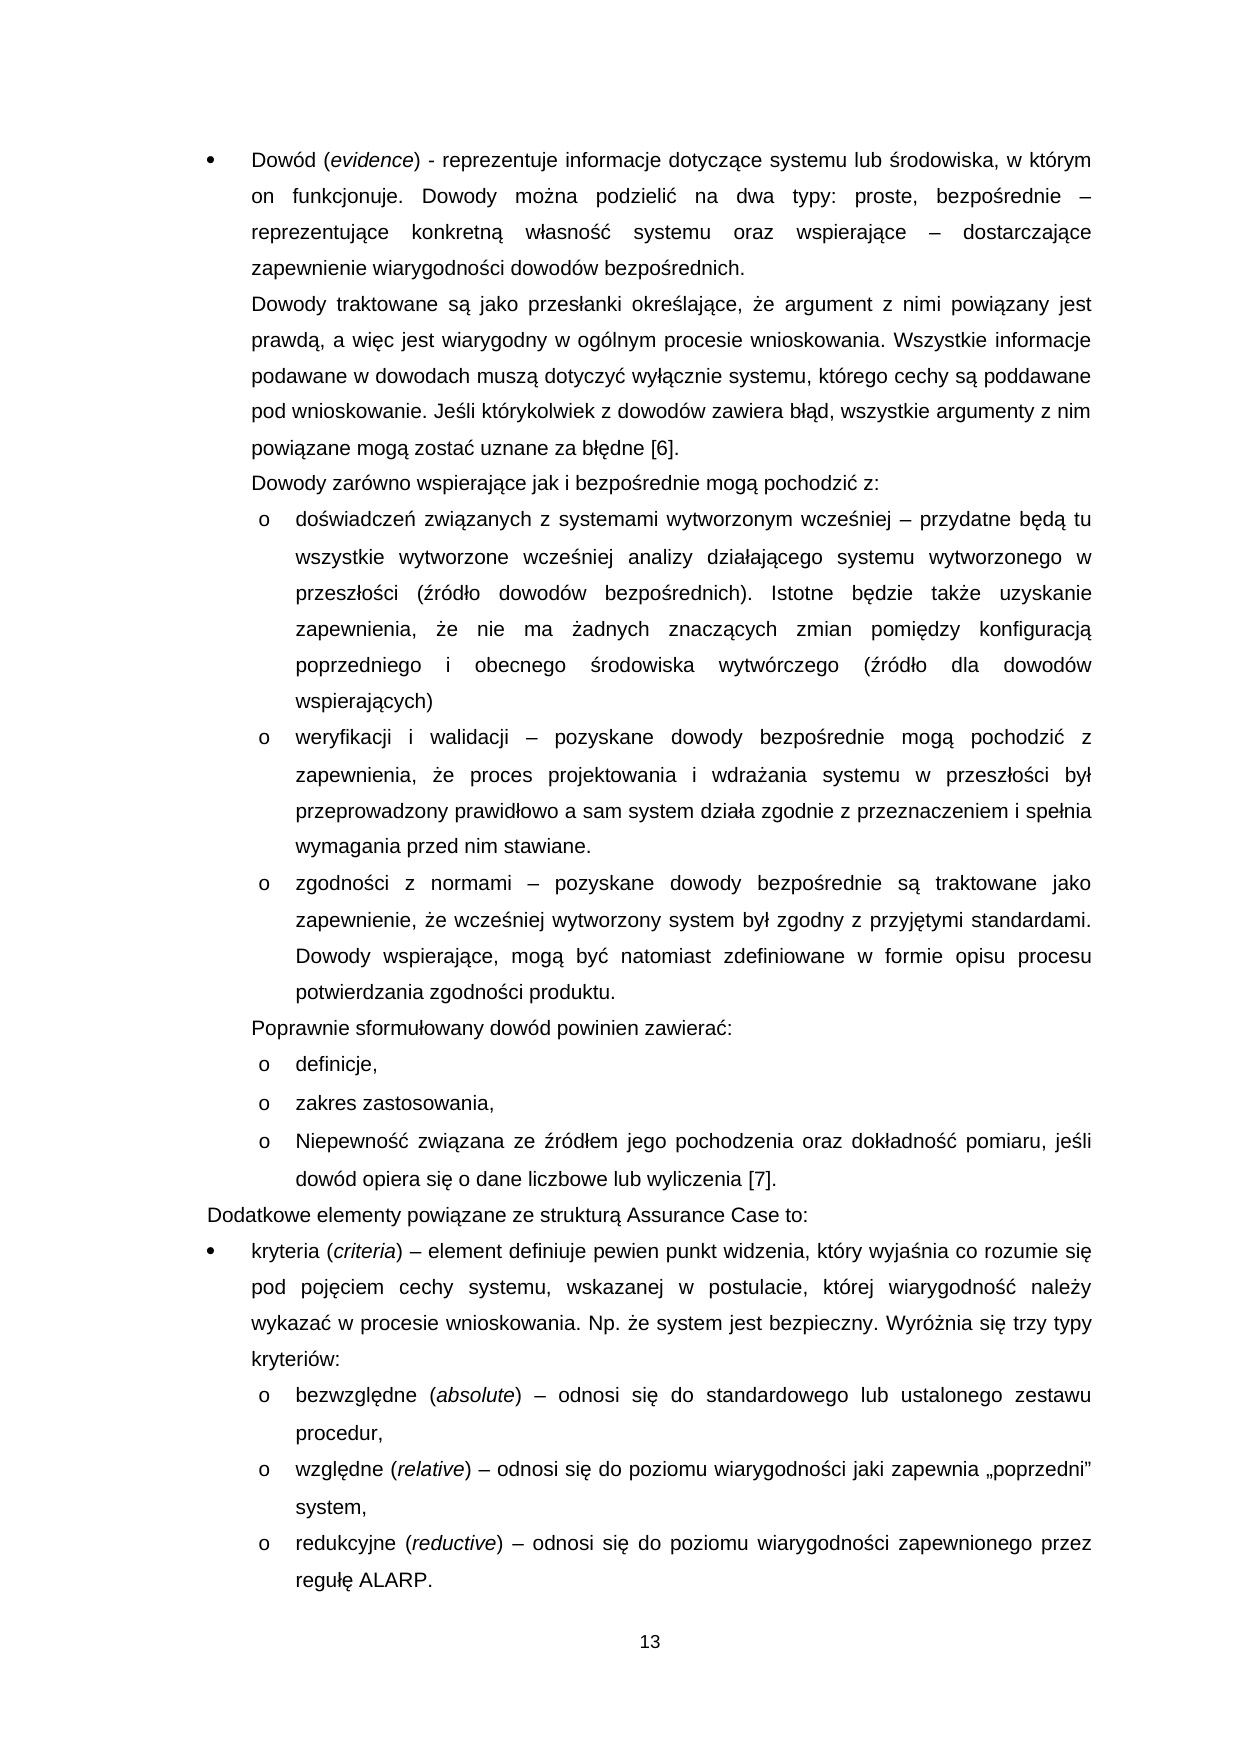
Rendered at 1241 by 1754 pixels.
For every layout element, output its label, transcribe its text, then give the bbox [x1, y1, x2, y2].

list doświadczeń związanych z systemami wytworzonym wcześniej – przydatne będą tu wszystkie wytworzone wcześniej analizy działającego systemu wytworzonego w przeszłości (źródło dowodów bezpośrednich). Istotne będzie także uzyskanie zapewnienia, że nie ma żadnych znaczących zmian pomiędzy konfiguracją poprzedniego i obecnego środowiska wytwórczego (źródło dla dowodów wspierających) [258, 507, 1092, 713]
list weryfikacji i walidacji – pozyskane dowody bezpośrednie mogą pochodzić z zapewnienia, że proces projektowania i wdrażania systemu w przeszłości był przeprowadzony prawidłowo a sam system działa zgodnie z przeznaczeniem i spełnia wymagania przed nim stawiane. [258, 725, 1092, 858]
list bezwzględne (absolute) – odnosi się do standardowego lub ustalonego zestawu procedur, [258, 1383, 1092, 1445]
list Niepewność związana ze źródłem jego pochodzenia oraz dokładność pomiaru, jeśli dowód opiera się o dane liczbowe lub wyliczenia . [258, 1129, 1092, 1191]
list Poprawnie sformułowany dowód powinien zawierać: [251, 1016, 1092, 1040]
list redukcyjne (reductive) – odnosi się do poziomu wiarygodności zapewnionego przez regułę ALARP. [258, 1530, 1092, 1592]
list Dowody traktowane są jako przesłanki określające, że argument z nimi powiązany jest prawdą, a więc jest wiarygodny w ogólnym procesie wnioskowania. Wszystkie informacje podawane w dowodach muszą dotyczyć wyłącznie systemu, którego cechy są poddawane pod wnioskowanie. Jeśli którykolwiek z dowodów zawiera błąd, wszystkie argumenty z nim powiązane mogą zostać uznane za błędne. [251, 292, 1092, 459]
list zakres zastosowania, [258, 1091, 1092, 1116]
list Dowód (evidence) - reprezentuje informacje dotyczące systemu lub środowiska, w którym on funkcjonuje. Dowody można podzielić na dwa typy: proste, bezpośrednie – reprezentujące konkretną własność systemu oraz wspierające – dostarczające zapewnienie wiarygodności dowodów bezpośrednich. [207, 148, 1092, 279]
list definicje, [258, 1052, 1092, 1078]
list kryteria (criteria) – element definiuje pewien punkt widzenia, który wyjaśnia co rozumie się pod pojęciem cechy systemu, wskazanej w postulacie, której wiarygodność należy wykazać w procesie wnioskowania. Np. że system jest bezpieczny. Wyróżnia się trzy typy kryteriów: [207, 1239, 1092, 1371]
list Dowody zarówno wspierające jak i bezpośrednie mogą pochodzić z: [251, 471, 1092, 495]
list zgodności z normami – pozyskane dowody bezpośrednie są traktowane jako zapewnienie, że wcześniej wytworzony system był zgodny z przyjętymi standardami. Dowody wspierające, mogą być natomiast zdefiniowane w formie opisu procesu potwierdzania zgodności produktu. [258, 870, 1092, 1004]
text Dodatkowe elementy powiązane ze strukturą Assurance Case to: [207, 1203, 1092, 1227]
list względne (relative) – odnosi się do poziomu wiarygodności jaki zapewnia „poprzedni” system, [258, 1457, 1092, 1518]
